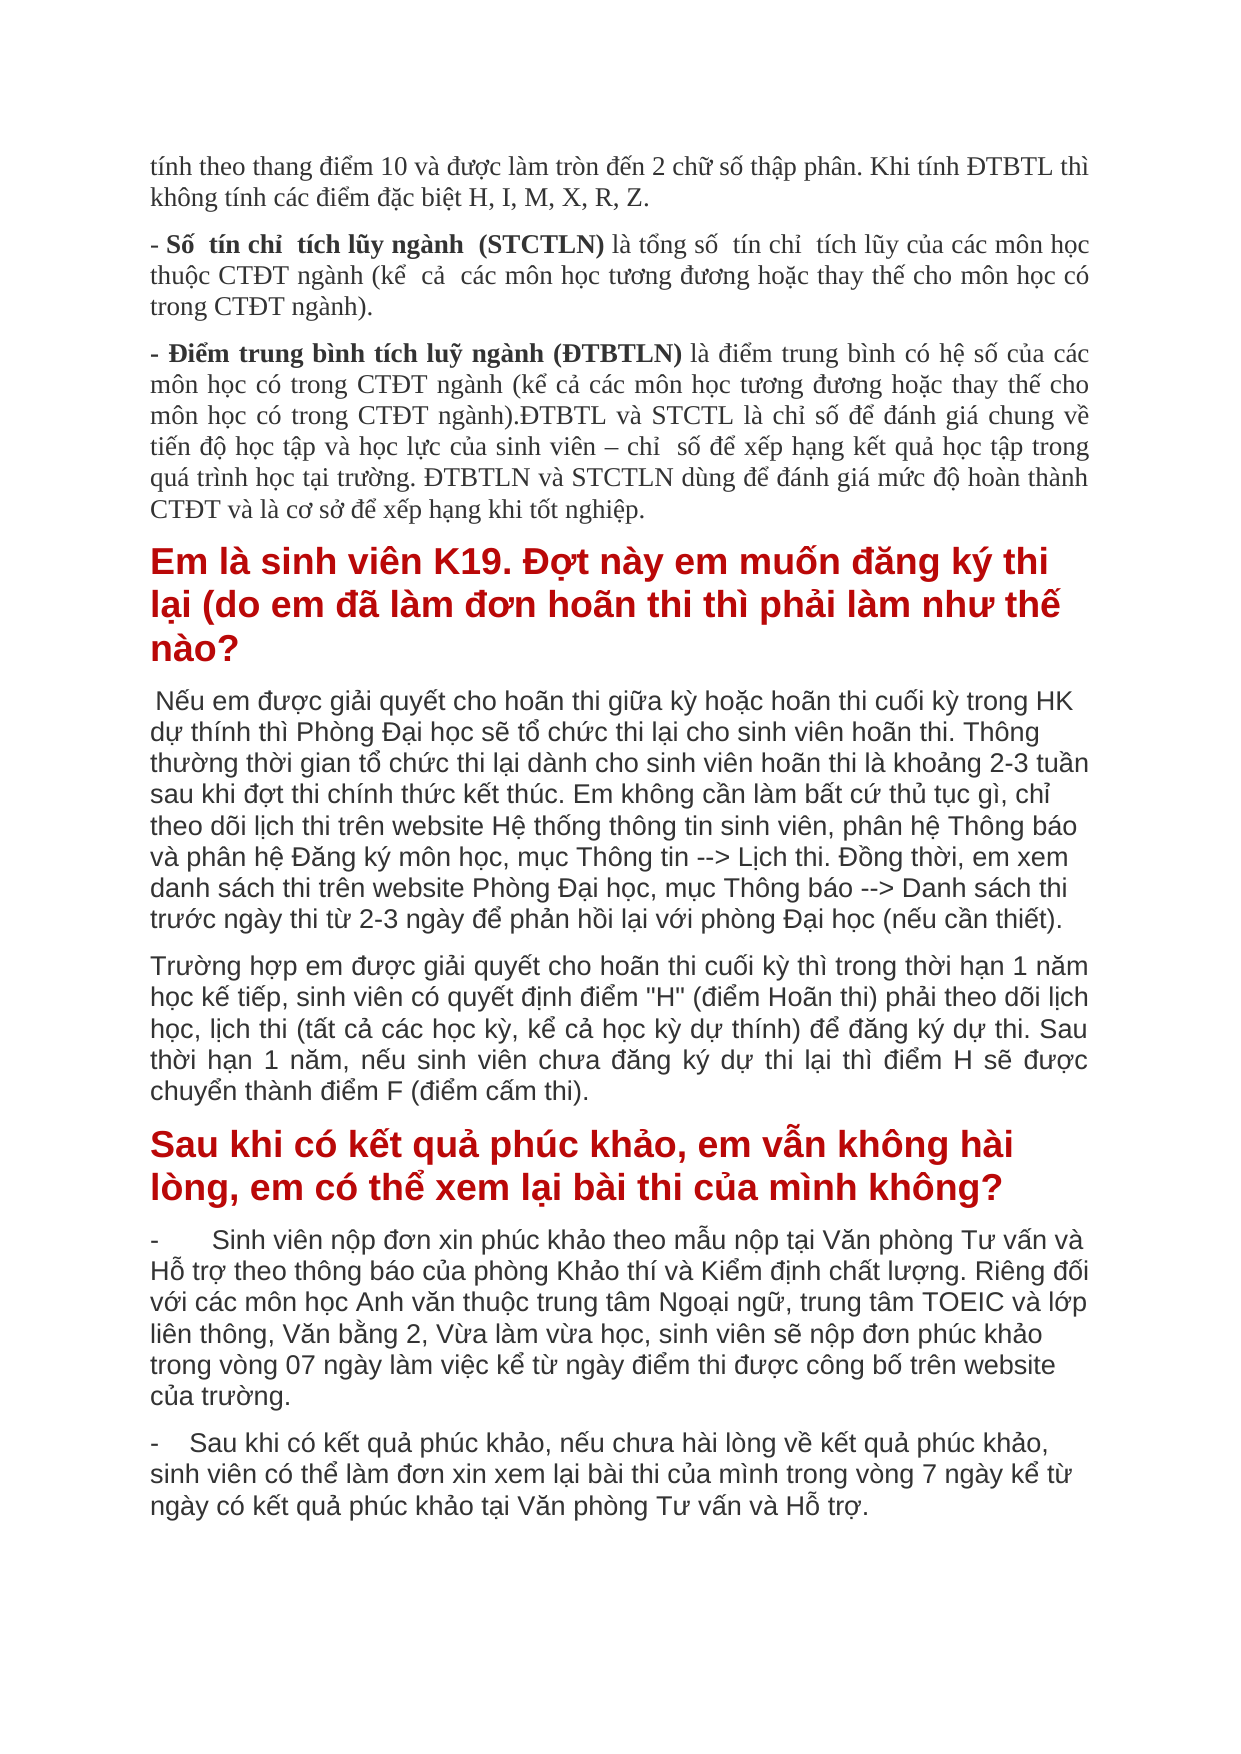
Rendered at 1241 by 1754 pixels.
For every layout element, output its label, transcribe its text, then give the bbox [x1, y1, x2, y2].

text Trường hợp em được giải quyết cho hoãn thi cuối kỳ thì trong thời hạn 1 năm học kế tiếp, sinh viên có quyết định điểm "H" (điểm Hoãn thi) phải theo dõi lịch học, lịch thi (tất cả các học kỳ, kể cả học kỳ dự thính) để đăng ký dự thi. Sau thời hạn 1 năm, nếu sinh viên chưa đăng ký dự thi lại thì điểm H sẽ được chuyển thành điểm F (điểm cấm thi). [150, 950, 1090, 1106]
text - Sinh viên nộp đơn xin phúc khảo theo mẫu nộp tại Văn phòng Tư vấn và Hỗ trợ theo thông báo của phòng Khảo thí và Kiểm định chất lượng. Riêng đối với các môn học Anh văn thuộc trung tâm Ngoại ngữ, trung tâm TOEIC và lớp liên thông, Văn bằng 2, Vừa làm vừa học, sinh viên sẽ nộp đơn phúc khảo trong vòng 07 ngày làm việc kể từ ngày điểm thi được công bố trên website của trường. [150, 1224, 1090, 1411]
text - Sau khi có kết quả phúc khảo, nếu chưa hài lòng về kết quả phúc khảo, sinh viên có thể làm đơn xin xem lại bài thi của mình trong vòng 7 ngày kể từ ngày có kết quả phúc khảo tại Văn phòng Tư vấn và Hỗ trợ. [150, 1427, 1090, 1521]
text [150, 150, 1090, 212]
text Nếu em được giải quyết cho hoãn thi giữa kỳ hoặc hoãn thi cuối kỳ trong HK dự thính thì Phòng Đại học sẽ tổ chức thi lại cho sinh viên hoãn thi. Thông thường thời gian tổ chức thi lại dành cho sinh viên hoãn thi là khoảng 2-3 tuần sau khi đợt thi chính thức kết thúc. Em không cần làm bất cứ thủ tục gì, chỉ theo dõi lịch thi trên website Hệ thống thông tin sinh viên, phân hệ Thông báo và phân hệ Đăng ký môn học, mục Thông tin --> Lịch thi. Đồng thời, em xem danh sách thi trên website Phòng Đại học, mục Thông báo --> Danh sách thi trước ngày thi từ 2-3 ngày để phản hồi lại với phòng Đại học (nếu cần thiết). [150, 684, 1090, 934]
text - Điểm trung bình tích luỹ ngành (ĐTBTLN) là điểm trung bình có hệ số của các môn học có trong CTĐT ngành (kể cả các môn học tương đương hoặc thay thế cho môn học có trong CTĐT ngành).ĐTBTL và STCTL là chỉ số để đánh giá chung về tiến độ học tập và học lực của sinh viên – chỉ số để xếp hạng kết quả học tập trong quá trình học tại trường. ĐTBTLN và STCTLN dùng để đánh giá mức độ hoàn thành CTĐT và là cơ sở để xếp hạng khi tốt nghiệp. [150, 337, 1090, 524]
subtitle Sau khi có kết quả phúc khảo, em vẫn không hài lòng, em có thể xem lại bài thi của mình không? [150, 1122, 1090, 1208]
text - Số tín chỉ tích lũy ngành (STCTLN) là tổng số tín chỉ tích lũy của các môn học thuộc CTĐT ngành (kể cả các môn học tương đương hoặc thay thế cho môn học có trong CTĐT ngành). [150, 228, 1090, 321]
subtitle Em là sinh viên K19. Đợt này em muốn đăng ký thi lại (do em đã làm đơn hoãn thi thì phải làm như thế nào? [150, 539, 1090, 669]
